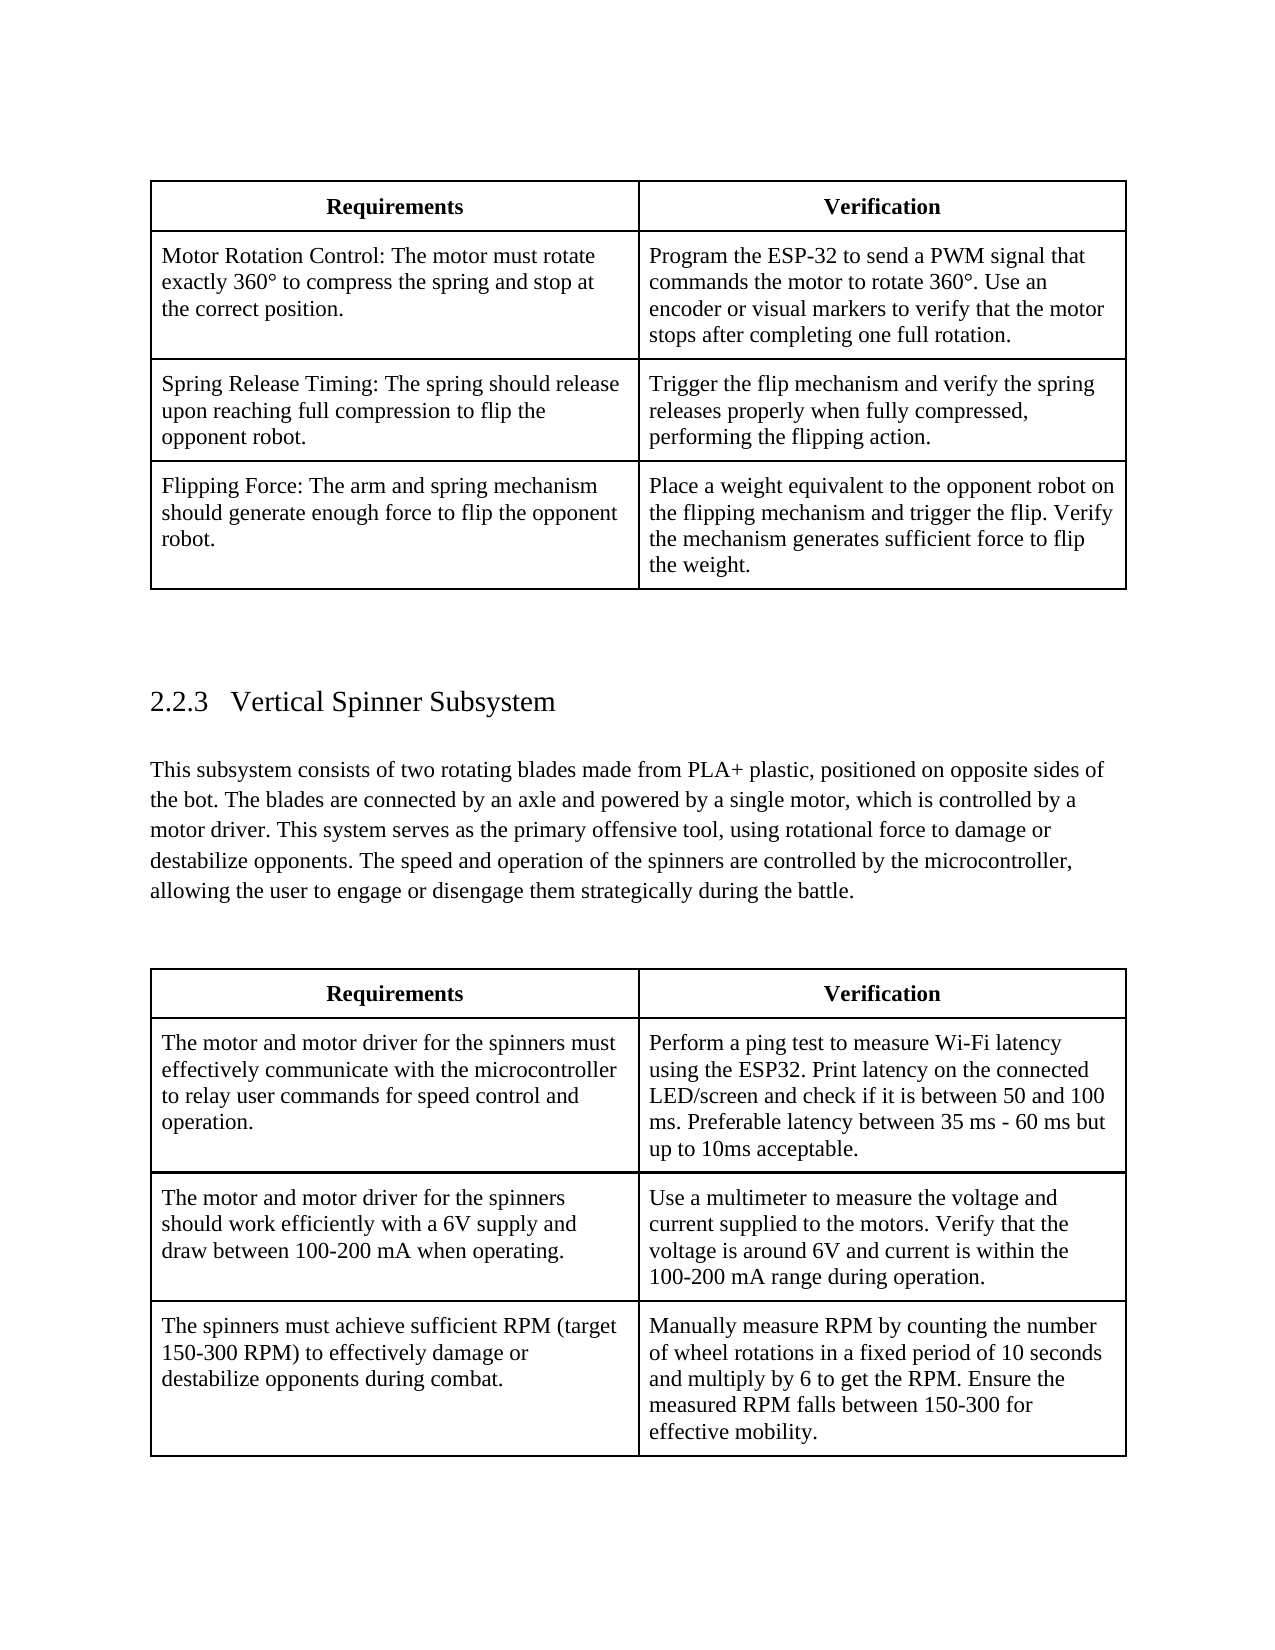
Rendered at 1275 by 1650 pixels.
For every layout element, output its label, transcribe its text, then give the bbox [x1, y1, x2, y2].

text This subsystem consists of two rotating blades made from PLA+ plastic, positioned on opposite sides of the bot. The blades are connected by an axle and powered by a single motor, which is controlled by a motor driver. This system serves as the primary offensive tool, using rotational force to damage or destabilize opponents. The speed and operation of the spinners are controlled by the microcontroller, allowing the user to engage or disengage them strategically during the battle. [150, 756, 1125, 903]
table_cell The spinners must achieve sufficient RPM (target 150-300 RPM) to effectively damage or destabilize opponents during combat. [152, 1302, 638, 1454]
table_header Verification [640, 182, 1125, 229]
table_cell Place a weight equivalent to the opponent robot on the flipping mechanism and trigger the flip. Verify the mechanism generates sufficient force to flip the weight. [640, 462, 1125, 588]
table_cell Use a multimeter to measure the voltage and current supplied to the motors. Verify that the voltage is around 6V and current is within the 100-200 mA range during operation. [640, 1174, 1125, 1300]
table_cell Perform a ping test to measure Wi-Fi latency using the ESP32. Print latency on the connected LED/screen and check if it is between 50 and 100 ms. Preferable latency between 35 ms - 60 ms but up to 10ms acceptable. [640, 1019, 1125, 1171]
table_header Requirements [152, 182, 638, 229]
table_cell Manually measure RPM by counting the number of wheel rotations in a fixed period of 10 seconds and multiply by 6 to get the RPM. Ensure the measured RPM falls between 150-300 for effective mobility. [640, 1302, 1125, 1454]
table_cell The motor and motor driver for the spinners should work efficiently with a 6V supply and draw between 100-200 mA when operating. [152, 1174, 638, 1300]
subtitle 2.2.3 Vertical Spinner Subsystem [150, 684, 1125, 717]
table_cell Program the ESP-32 to send a PWM signal that commands the motor to rotate 360°. Use an encoder or visual markers to verify that the motor stops after completing one full rotation. [640, 232, 1125, 358]
table_cell Trigger the flip mechanism and verify the spring releases properly when fully compressed, performing the flipping action. [640, 360, 1125, 460]
table_cell Motor Rotation Control: The motor must rotate exactly 360° to compress the spring and stop at the correct position. [152, 232, 638, 358]
table_header Verification [640, 970, 1125, 1017]
table_cell Flipping Force: The arm and spring mechanism should generate enough force to flip the opponent robot. [152, 462, 638, 588]
table_cell The motor and motor driver for the spinners must effectively communicate with the microcontroller to relay user commands for speed control and operation. [152, 1019, 638, 1171]
table_header Requirements [152, 970, 638, 1017]
table_cell Spring Release Timing: The spring should release upon reaching full compression to flip the opponent robot. [152, 360, 638, 460]
